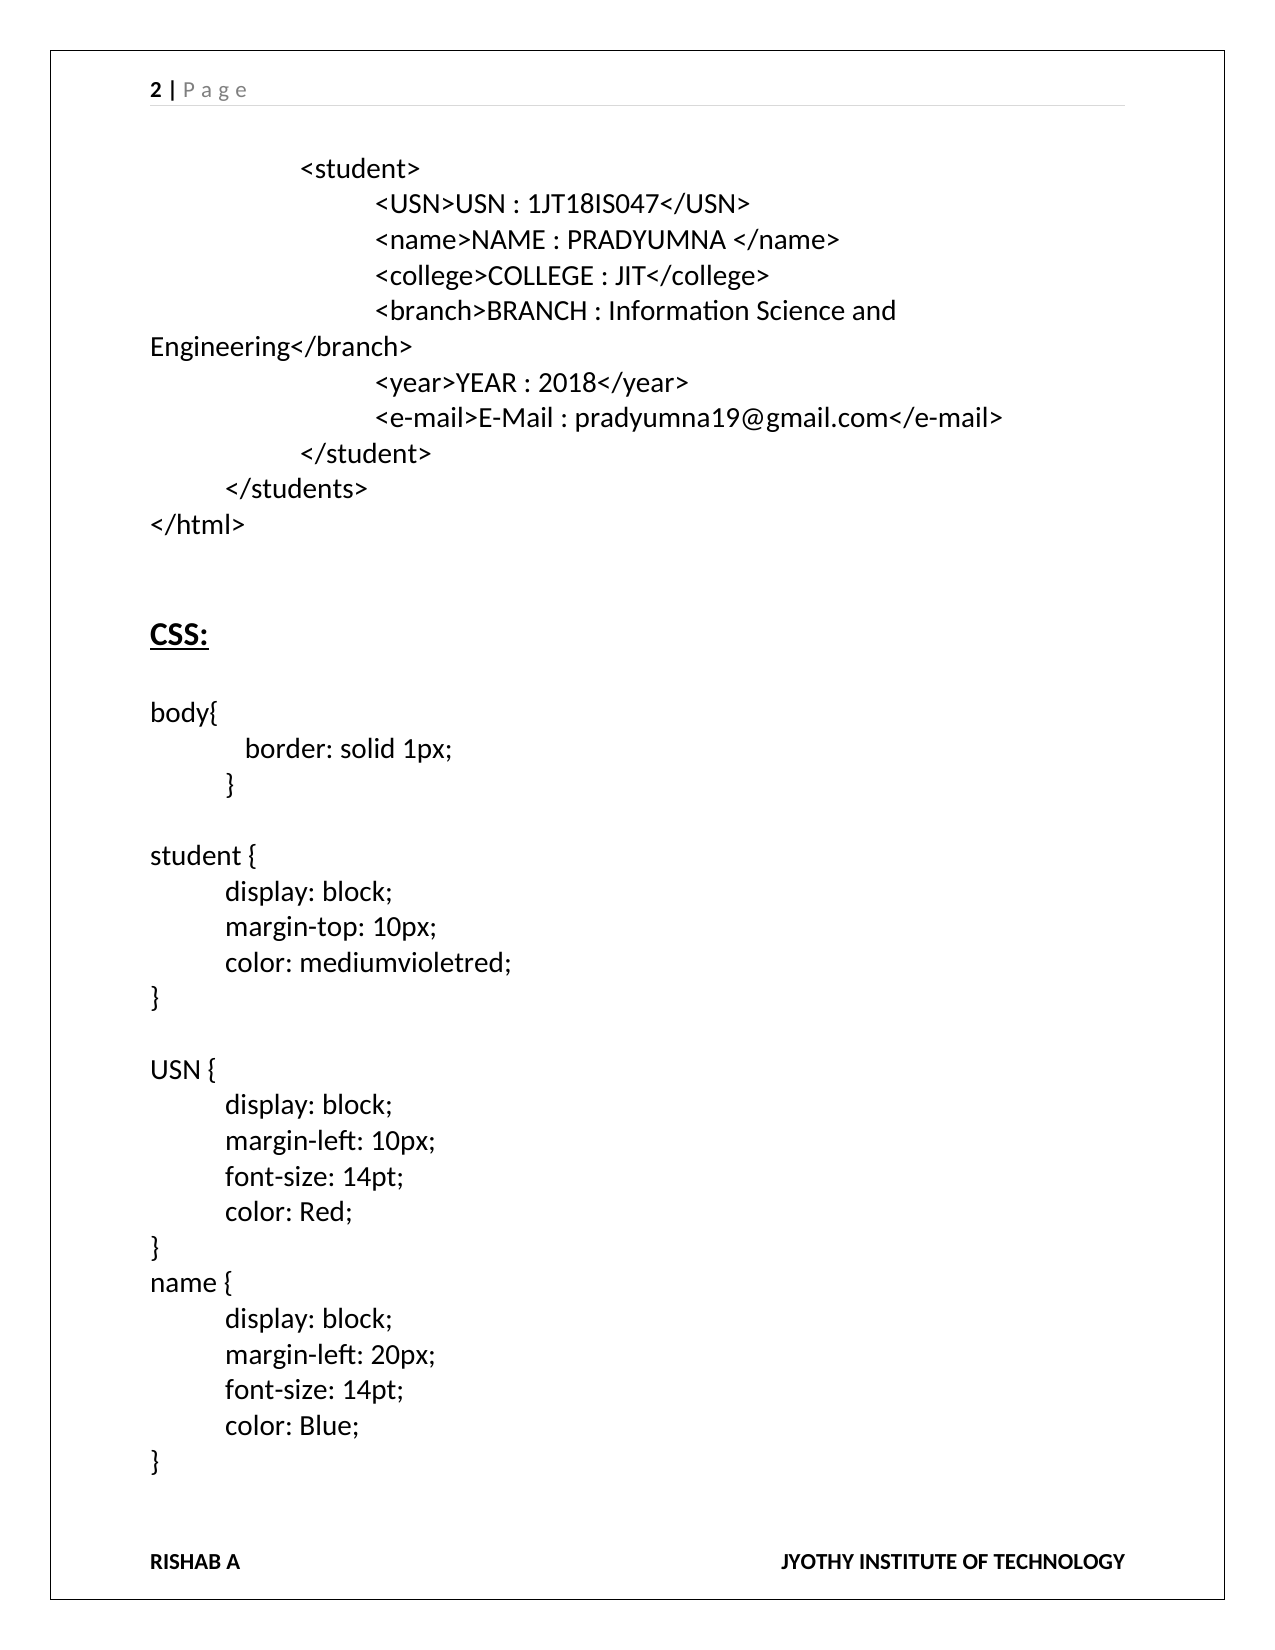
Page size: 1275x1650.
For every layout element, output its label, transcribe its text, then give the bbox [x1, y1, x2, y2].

text </html> [150, 506, 1125, 542]
text CSS: [150, 613, 1125, 654]
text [150, 292, 1125, 364]
text border: solid 1px; [150, 730, 1125, 766]
text <college>COLLEGE : JIT</college> [150, 257, 1125, 292]
text <e-mail>E-Mail : pradyumna19@gmail.com</e-mail> [150, 399, 1125, 435]
text } [150, 766, 1125, 801]
text display: block; [150, 1086, 1125, 1122]
text body{ [150, 694, 1125, 730]
text } [150, 1443, 1125, 1478]
text </students> [150, 471, 1125, 506]
text font-size: 14pt; [150, 1158, 1125, 1193]
text <name>NAME : PRADYUMNA </name> [150, 221, 1125, 257]
text margin-top: 10px; [150, 908, 1125, 944]
text USN { [150, 1051, 1125, 1086]
text } [150, 979, 1125, 1015]
text display: block; [150, 873, 1125, 908]
text </student> [150, 435, 1125, 471]
text display: block; [150, 1300, 1125, 1336]
text margin-left: 10px; [150, 1122, 1125, 1158]
text color: Blue; [150, 1407, 1125, 1443]
text <student> [150, 150, 1125, 186]
text color: Red; [150, 1193, 1125, 1229]
text student { [150, 837, 1125, 873]
text name { [150, 1264, 1125, 1300]
text <USN>USN : 1JT18IS047</USN> [150, 186, 1125, 221]
text color: mediumvioletred; [150, 944, 1125, 979]
text margin-left: 20px; [150, 1336, 1125, 1371]
text } [150, 1229, 1125, 1264]
text font-size: 14pt; [150, 1371, 1125, 1407]
text <year>YEAR : 2018</year> [150, 364, 1125, 399]
